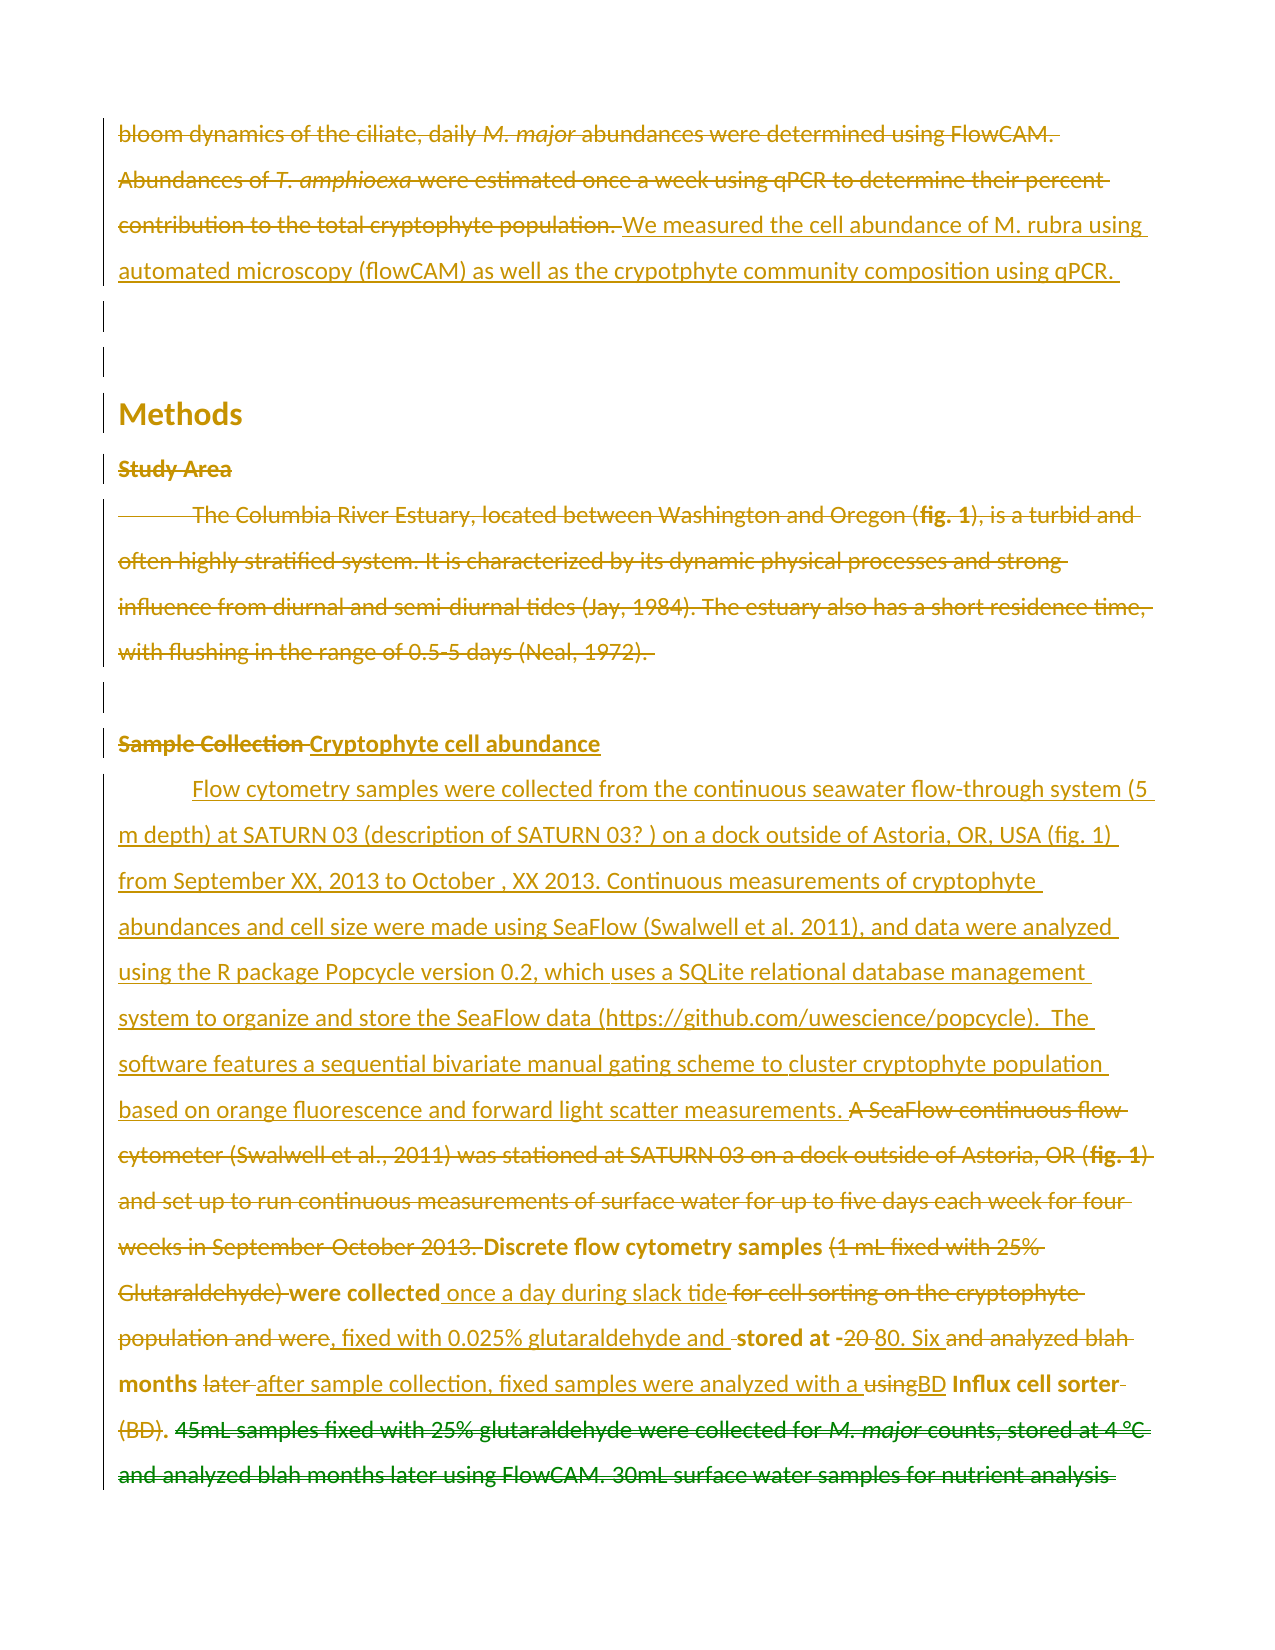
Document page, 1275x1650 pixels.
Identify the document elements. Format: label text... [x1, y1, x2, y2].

text Methods [118, 392, 1157, 433]
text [118, 118, 1157, 286]
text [118, 774, 1157, 1490]
